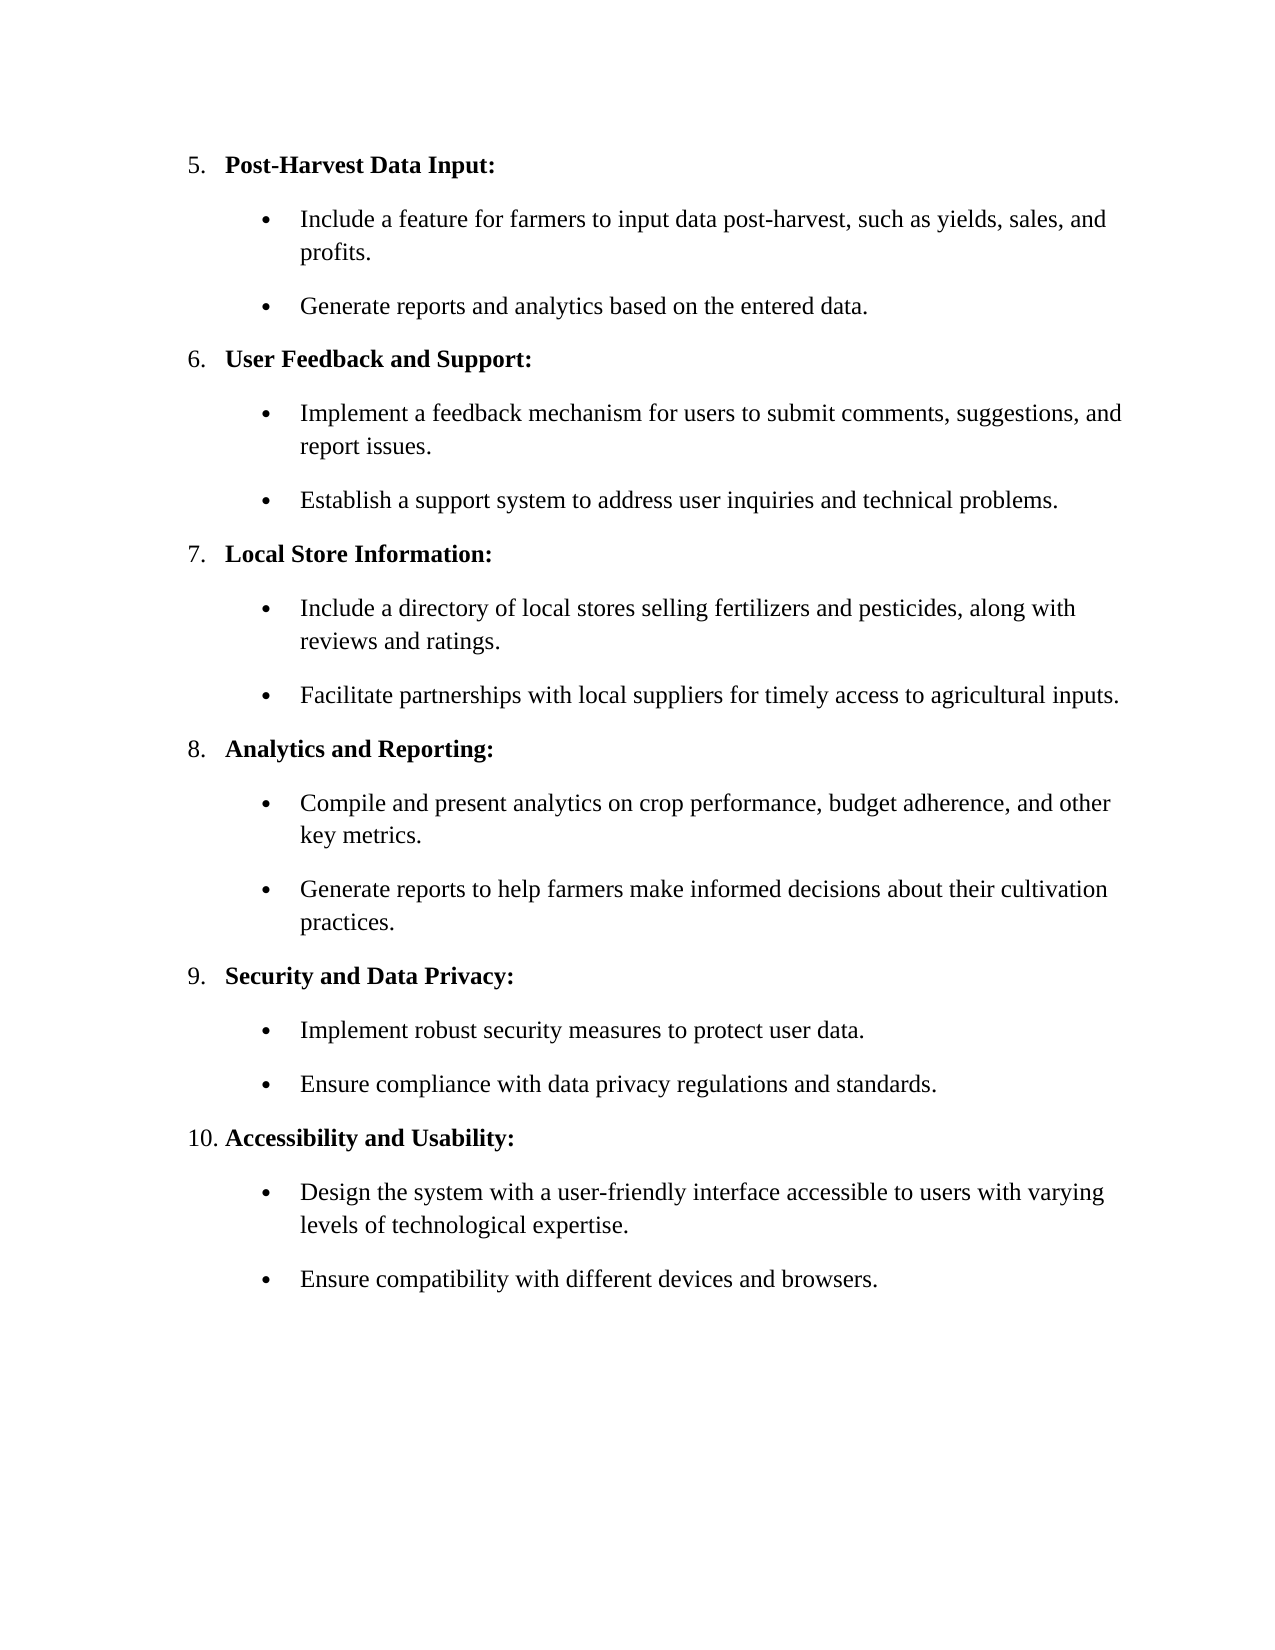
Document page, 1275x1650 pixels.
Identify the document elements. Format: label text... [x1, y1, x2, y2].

list Implement robust security measures to protect user data. [262, 1015, 1125, 1044]
list User Feedback and Support: [187, 344, 1125, 373]
list Accessibility and Usability: [187, 1123, 1125, 1152]
list Include a feature for farmers to input data post-harvest, such as yields, sales, and profits. [262, 204, 1125, 266]
list Generate reports to help farmers make informed decisions about their cultivation practices. [262, 874, 1125, 936]
list Facilitate partnerships with local suppliers for timely access to agricultural inputs. [262, 680, 1125, 709]
list Ensure compliance with data privacy regulations and standards. [262, 1069, 1125, 1098]
list Generate reports and analytics based on the entered data. [262, 291, 1125, 319]
list Compile and present analytics on crop performance, budget adherence, and other key metrics. [262, 788, 1125, 849]
list Implement a feedback mechanism for users to submit comments, suggestions, and report issues. [262, 398, 1125, 460]
list Post-Harvest Data Input: [187, 150, 1125, 179]
list Security and Data Privacy: [187, 961, 1125, 990]
list Ensure compatibility with different devices and browsers. [262, 1264, 1125, 1292]
list Include a directory of local stores selling fertilizers and pesticides, along with reviews and ratings. [262, 593, 1125, 655]
list Analytics and Reporting: [187, 734, 1125, 762]
list Establish a support system to address user inquiries and technical problems. [262, 485, 1125, 514]
list Design the system with a user-friendly interface accessible to users with varying levels of technological expertise. [262, 1177, 1125, 1238]
list Local Store Information: [187, 539, 1125, 568]
